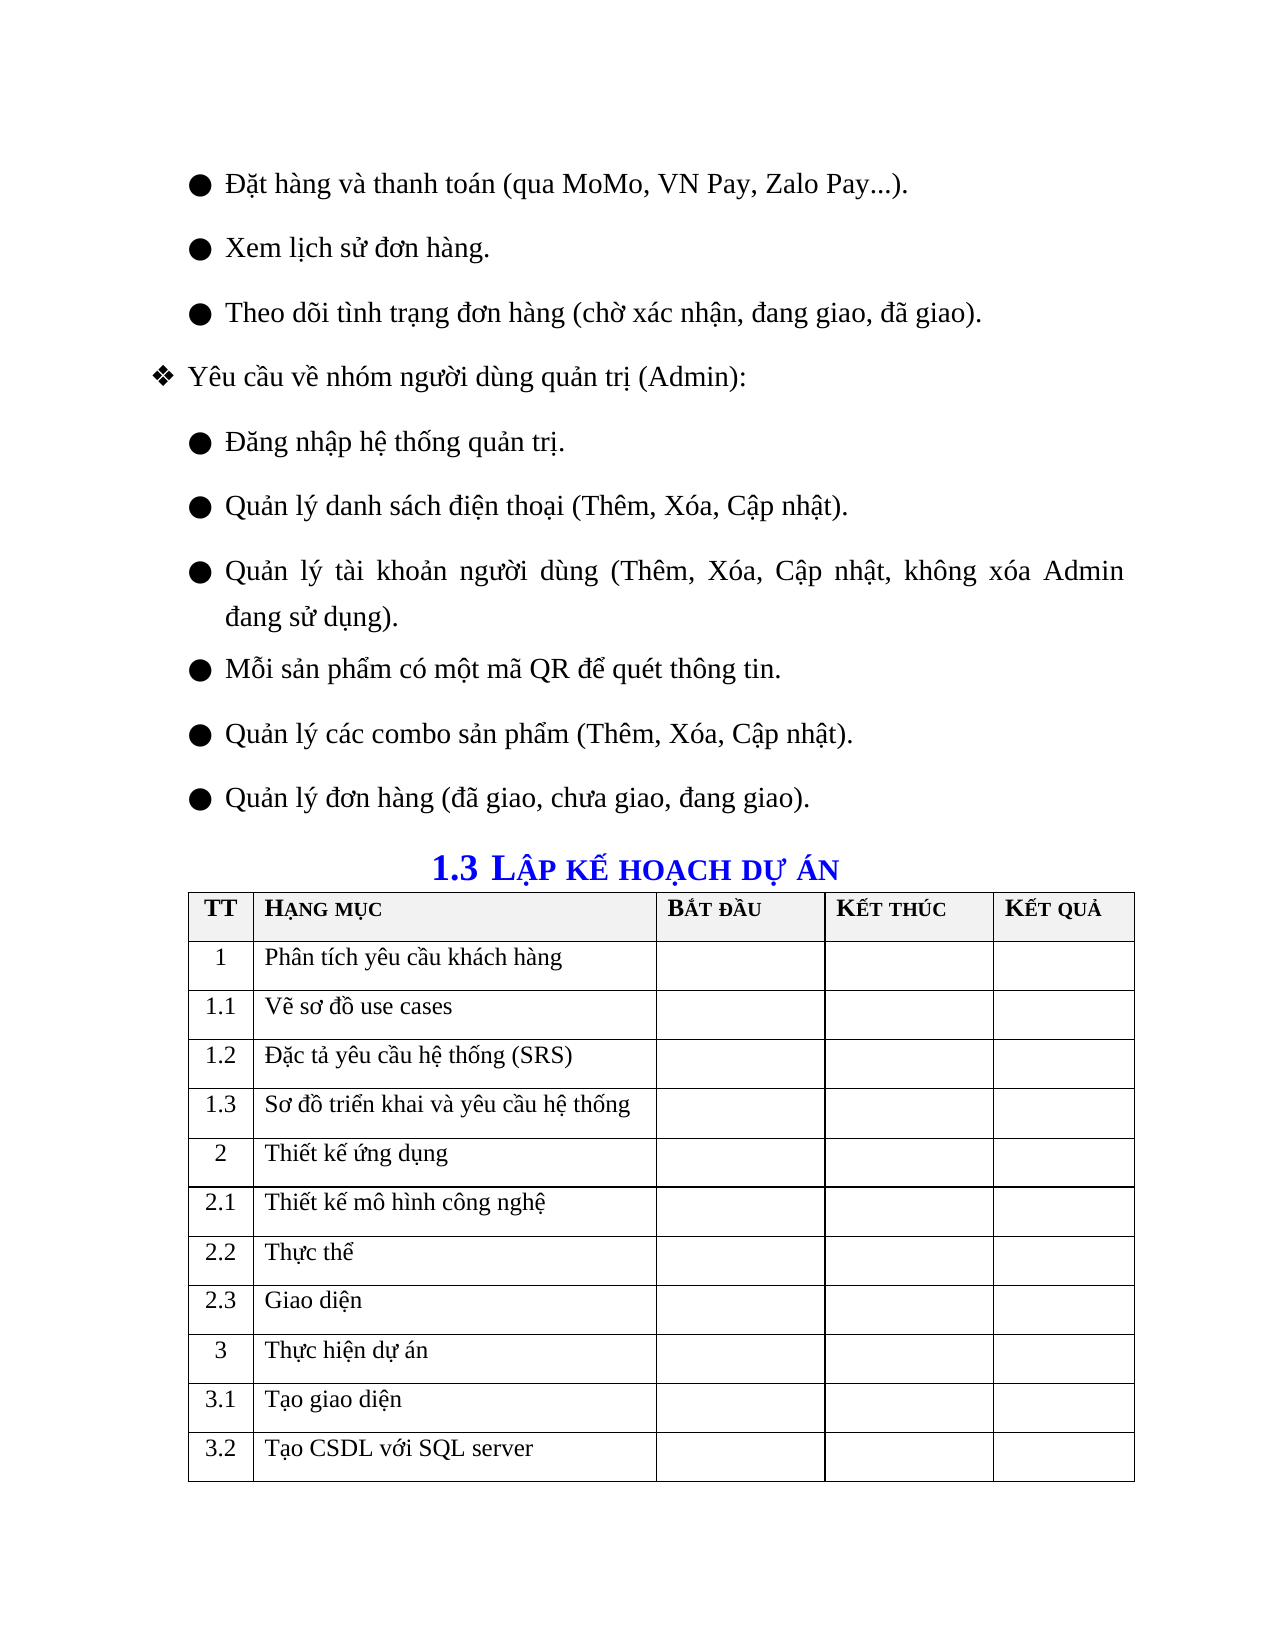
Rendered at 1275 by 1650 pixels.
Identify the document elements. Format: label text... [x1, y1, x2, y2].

table_cell Vẽ sơ đồ use cases [254, 991, 656, 1039]
table_cell [994, 1188, 1134, 1236]
list Theo dõi tình trạng đơn hàng (chờ xác nhận, đang giao, đã giao). [187, 279, 1125, 339]
table_cell Phân tích yêu cầu khách hàng [254, 942, 656, 990]
table_cell [657, 1040, 824, 1088]
table_header Hạng mục [254, 893, 656, 941]
table_cell [826, 991, 993, 1039]
table_cell 1.3 [189, 1089, 253, 1137]
table_cell [994, 942, 1134, 990]
table_cell [826, 1433, 993, 1481]
table_cell [826, 1188, 993, 1236]
table_cell [657, 1139, 824, 1186]
table_cell [657, 1384, 824, 1432]
list Đăng nhập hệ thống quản trị. [187, 408, 1125, 468]
table_cell Thực thể [254, 1237, 656, 1284]
table_header Bắt đầu [657, 893, 824, 941]
table_cell [994, 1286, 1134, 1334]
table_cell [826, 1335, 993, 1383]
table_cell [826, 1139, 993, 1186]
table_cell [994, 1139, 1134, 1186]
table_cell [657, 942, 824, 990]
table_cell 1 [189, 942, 253, 990]
table_cell 2 [189, 1139, 253, 1186]
list Mỗi sản phẩm có một mã QR để quét thông tin. [187, 635, 1125, 695]
table_cell [826, 1040, 993, 1088]
table_cell [994, 1040, 1134, 1088]
table_cell Thiết kế ứng dụng [254, 1139, 656, 1186]
table_cell 2.1 [189, 1188, 253, 1236]
table_header Kết quả [994, 893, 1134, 941]
table_cell [826, 942, 993, 990]
list Xem lịch sử đơn hàng. [187, 214, 1125, 274]
table_cell [826, 1237, 993, 1284]
table_cell 3 [189, 1335, 253, 1383]
table_header TT [189, 893, 253, 941]
table_cell [657, 1188, 824, 1236]
list Quản lý các combo sản phẩm (Thêm, Xóa, Cập nhật). [187, 700, 1125, 760]
table_cell 1.1 [189, 991, 253, 1039]
table_cell Giao diện [254, 1286, 656, 1334]
table_cell [994, 1089, 1134, 1137]
list Quản lý danh sách điện thoại (Thêm, Xóa, Cập nhật). [187, 472, 1125, 532]
table_cell 3.2 [189, 1433, 253, 1481]
table_cell [994, 1237, 1134, 1284]
table_cell [657, 1433, 824, 1481]
table_cell 1.2 [189, 1040, 253, 1088]
table_header Kết thúc [826, 893, 993, 941]
table_cell [657, 1286, 824, 1334]
table_cell Sơ đồ triển khai và yêu cầu hệ thống [254, 1089, 656, 1137]
table_cell [657, 1089, 824, 1137]
table_cell [994, 1384, 1134, 1432]
table_cell [826, 1286, 993, 1334]
table_cell Đặc tả yêu cầu hệ thống (SRS) [254, 1040, 656, 1088]
table_cell [657, 991, 824, 1039]
list Đặt hàng và thanh toán (qua MoMo, VN Pay, Zalo Pay...). [187, 150, 1125, 210]
table_cell [994, 1335, 1134, 1383]
table_cell Thiết kế mô hình công nghệ [254, 1188, 656, 1236]
table_cell [657, 1237, 824, 1284]
table_cell [826, 1089, 993, 1137]
table_cell [994, 1433, 1134, 1481]
table_cell 2.3 [189, 1286, 253, 1334]
table_cell Tạo CSDL với SQL server [254, 1433, 656, 1481]
subtitle Lập kế hoạch dự án [431, 846, 1125, 889]
table_cell [994, 991, 1134, 1039]
table_cell 2.2 [189, 1237, 253, 1284]
table_cell 3.1 [189, 1384, 253, 1432]
list Yêu cầu về nhóm người dùng quản trị (Admin): [150, 343, 1125, 403]
list Quản lý đơn hàng (đã giao, chưa giao, đang giao). [187, 764, 1125, 824]
list Quản lý tài khoản người dùng (Thêm, Xóa, Cập nhật, không xóa Admin đang sử dụng). [187, 537, 1125, 633]
table_cell [657, 1335, 824, 1383]
table_cell [826, 1384, 993, 1432]
table_cell Tạo giao diện [254, 1384, 656, 1432]
table_cell Thực hiện dự án [254, 1335, 656, 1383]
